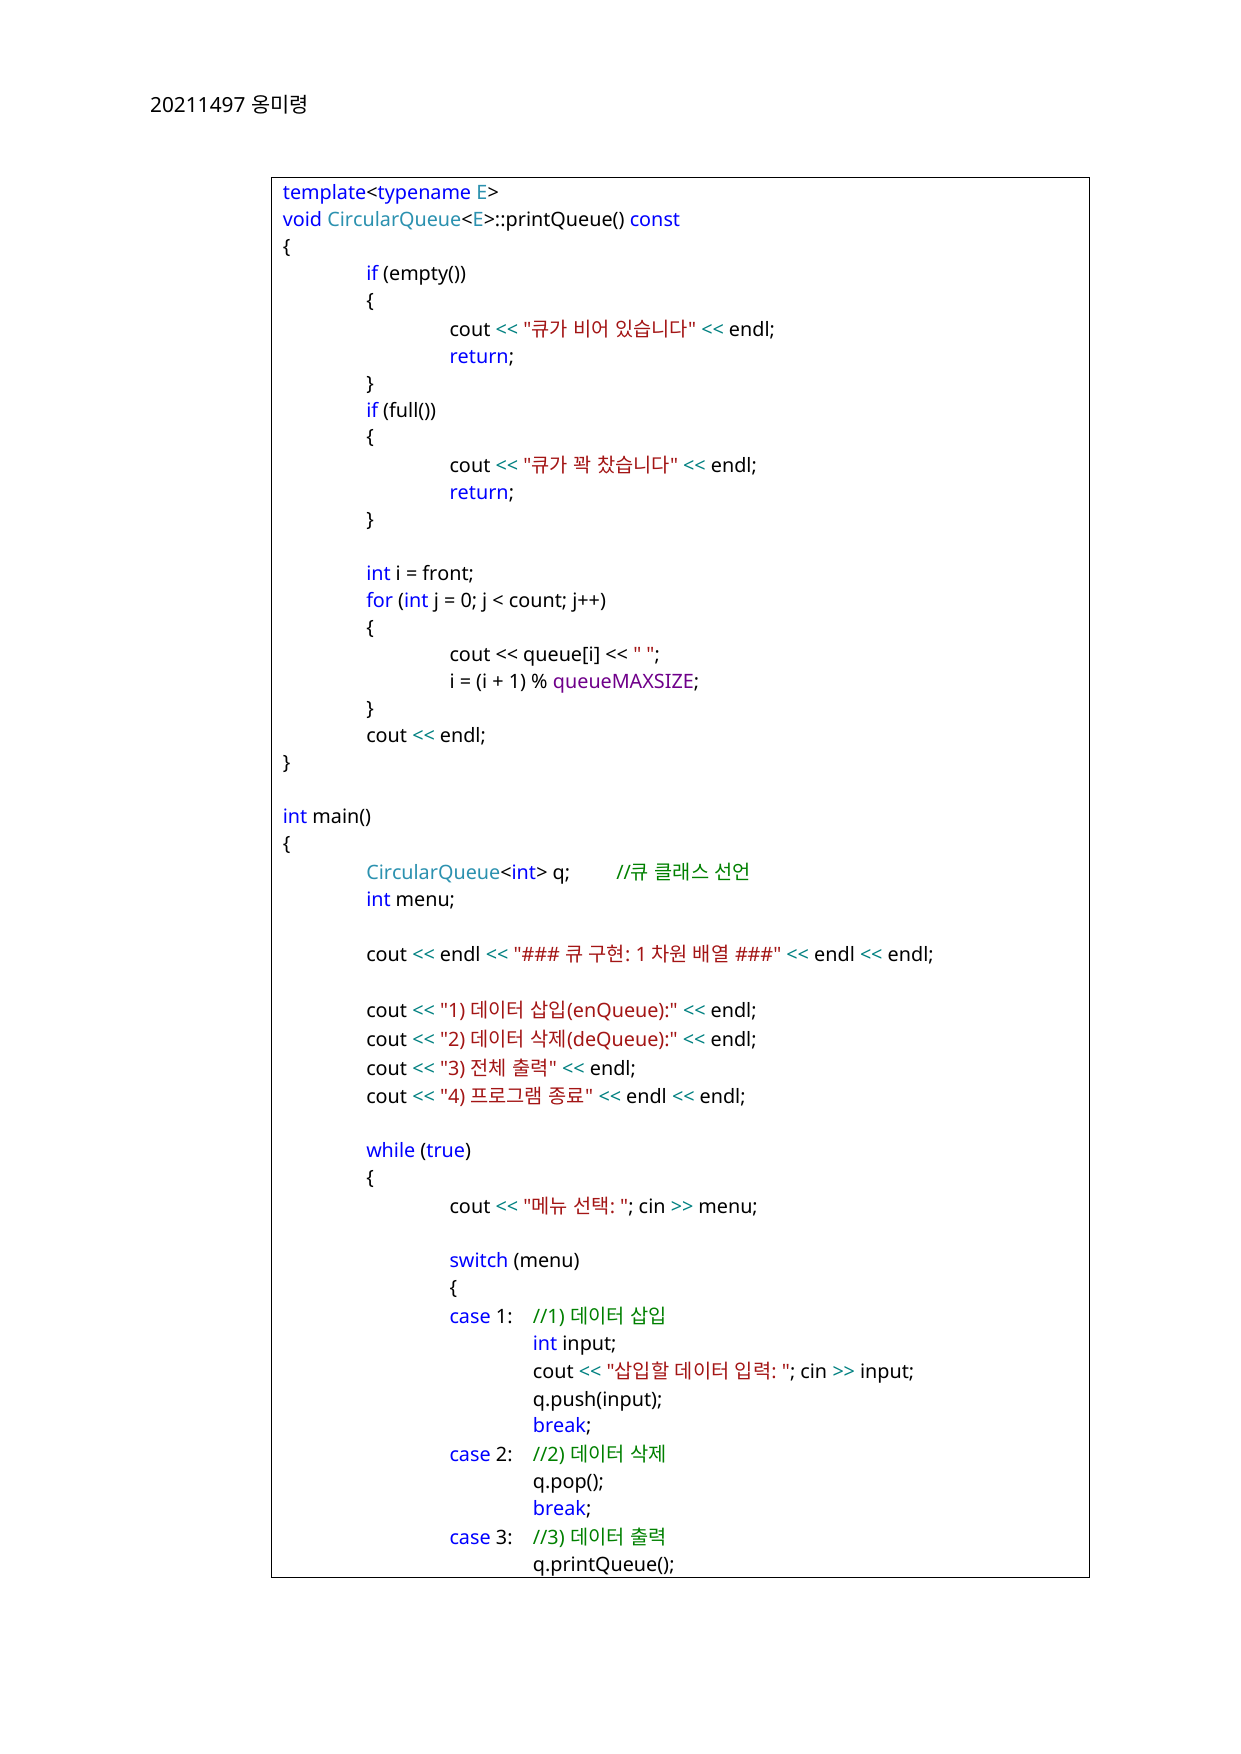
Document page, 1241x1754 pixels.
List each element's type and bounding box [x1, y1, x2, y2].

table_header [272, 178, 1089, 1577]
